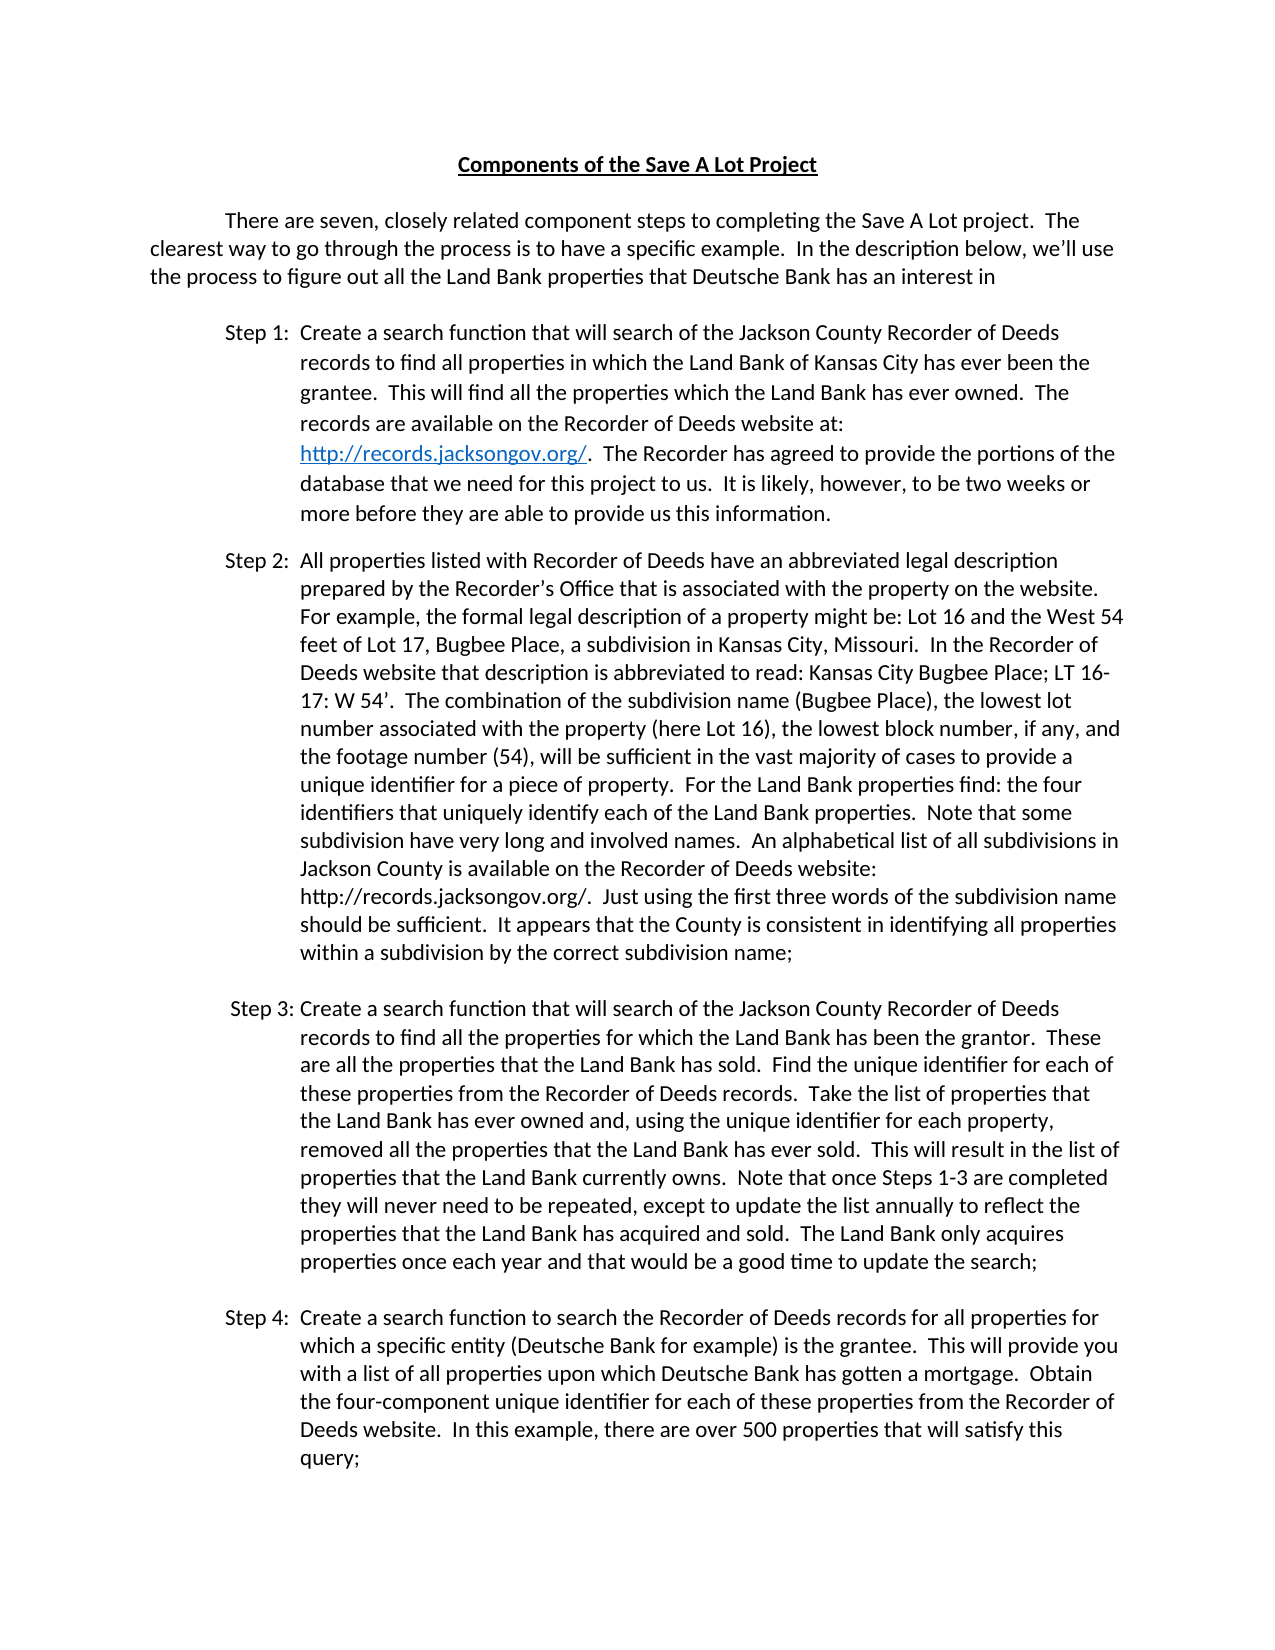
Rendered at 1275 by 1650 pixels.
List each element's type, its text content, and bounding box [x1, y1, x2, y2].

text Components of the Save A Lot Project [150, 150, 1125, 178]
text Step 4: Create a search function to search the Recorder of Deeds records for all properties for which a specific entity (Deutsche Bank for example) is the grantee. This will provide you with a list of all properties upon which Deutsche Bank has gotten a mortgage. Obtain the four-component unique identifier for each of these properties from the Recorder of Deeds website. In this example, there are over 500 properties that will satisfy this query; [225, 1303, 1125, 1471]
text Step 1: Create a search function that will search of the Jackson County Recorder of Deeds records to find all properties in which the Land Bank of Kansas City has ever been the grantee. This will find all the properties which the Land Bank has ever owned. The records are available on the Recorder of Deeds website at: http://records.jacksongov.org/. The Recorder has agreed to provide the portions of the database that we need for this project to us. It is likely, however, to be two weeks or more before they are able to provide us this information. [225, 318, 1125, 527]
text There are seven, closely related component steps to completing the Save A Lot project. The clearest way to go through the process is to have a specific example. In the description below, we’ll use the process to figure out all the Land Bank properties that Deutsche Bank has an interest in [150, 206, 1125, 290]
text Step 2: All properties listed with Recorder of Deeds have an abbreviated legal description prepared by the Recorder’s Office that is associated with the property on the website. For example, the formal legal description of a property might be: Lot 16 and the West 54 feet of Lot 17, Bugbee Place, a subdivision in Kansas City, Missouri. In the Recorder of Deeds website that description is abbreviated to read: Kansas City Bugbee Place; LT 16-17: W 54’. The combination of the subdivision name (Bugbee Place), the lowest lot number associated with the property (here Lot 16), the lowest block number, if any, and the footage number (54), will be sufficient in the vast majority of cases to provide a unique identifier for a piece of property. For the Land Bank properties find: the four identifiers that uniquely identify each of the Land Bank properties. Note that some subdivision have very long and involved names. An alphabetical list of all subdivisions in Jackson County is available on the Recorder of Deeds website: http://records.jacksongov.org/. Just using the first three words of the subdivision name should be sufficient. It appears that the County is consistent in identifying all properties within a subdivision by the correct subdivision name; [225, 546, 1125, 967]
text Step 3: Create a search function that will search of the Jackson County Recorder of Deeds records to find all the properties for which the Land Bank has been the grantor. These are all the properties that the Land Bank has sold. Find the unique identifier for each of these properties from the Recorder of Deeds records. Take the list of properties that the Land Bank has ever owned and, using the unique identifier for each property, removed all the properties that the Land Bank has ever sold. This will result in the list of properties that the Land Bank currently owns. Note that once Steps 1-3 are completed they will never need to be repeated, except to update the list annually to reflect the properties that the Land Bank has acquired and sold. The Land Bank only acquires properties once each year and that would be a good time to update the search; [225, 994, 1125, 1275]
